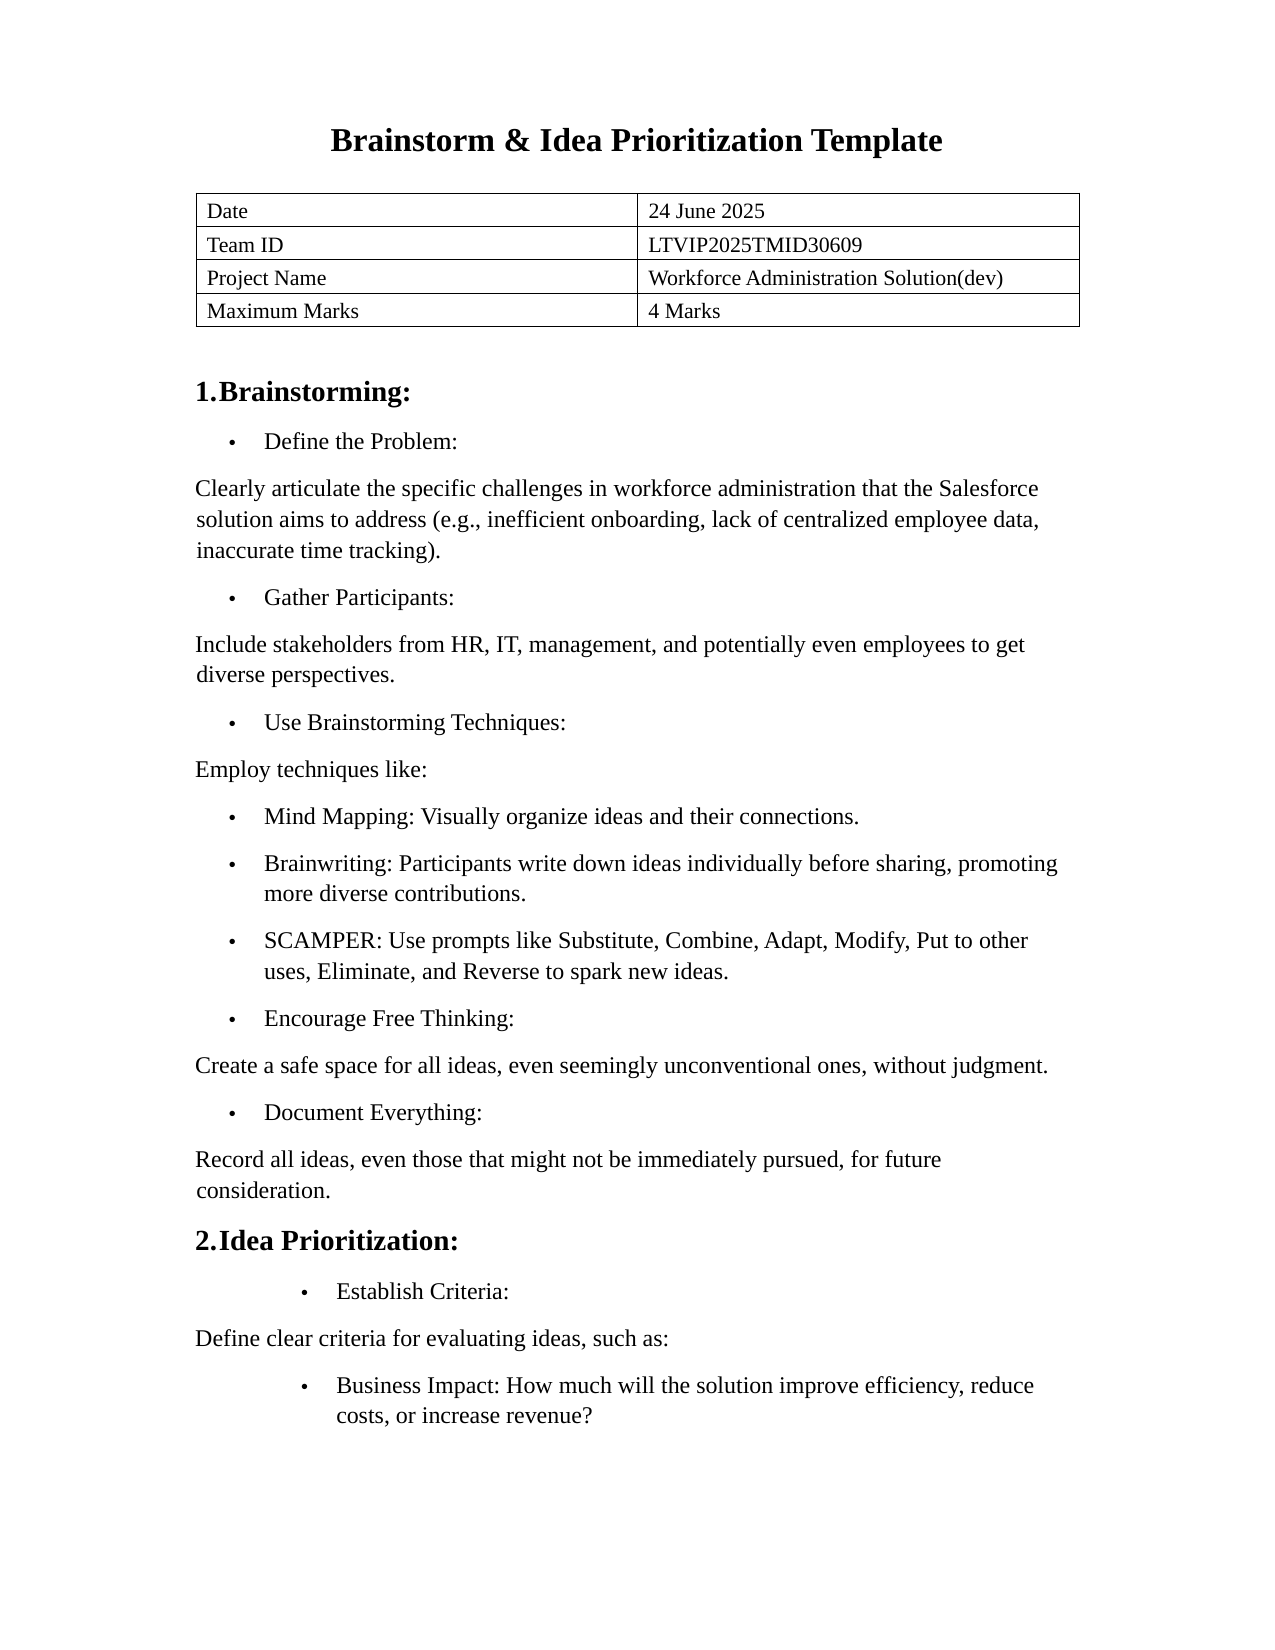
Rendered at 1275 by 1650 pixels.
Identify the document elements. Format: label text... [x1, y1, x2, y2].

table_cell Maximum Marks [197, 294, 637, 326]
text Include stakeholders from HR, IT, management, and potentially even employees to get diverse perspectives. [195, 630, 1073, 688]
list Document Everything: [229, 1098, 1073, 1126]
list Define the Problem: [229, 427, 1073, 455]
table_cell Workforce Administration Solution(dev) [638, 260, 1079, 292]
table_cell Project Name [197, 260, 637, 292]
list Brainstorming: [195, 374, 1073, 407]
table_cell LTVIP2025TMID30609 [638, 227, 1079, 259]
table_cell 4 Marks [638, 294, 1079, 326]
list Brainwriting: Participants write down ideas individually before sharing, promoting more diverse contributions. [229, 849, 1073, 907]
text Create a safe space for all ideas, even seemingly unconventional ones, without judgment. [195, 1051, 1073, 1079]
table_header 24 June 2025 [638, 194, 1079, 226]
list Gather Participants: [229, 583, 1073, 610]
text Brainstorm & Idea Prioritization Template [201, 120, 1072, 158]
list Mind Mapping: Visually organize ideas and their connections. [229, 802, 1073, 829]
list Idea Prioritization: [195, 1223, 1073, 1257]
list Establish Criteria: [301, 1277, 1073, 1304]
list Use Brainstorming Techniques: [229, 707, 1073, 735]
text Employ techniques like: [195, 754, 1073, 782]
text Record all ideas, even those that might not be immediately pursued, for future consideration. [195, 1145, 1073, 1204]
list Business Impact: How much will the solution improve efficiency, reduce costs, or increase revenue? [301, 1371, 1073, 1429]
text Clearly articulate the specific challenges in workforce administration that the Salesforce solution aims to address (e.g., inefficient onboarding, lack of centralized employee data, inaccurate time tracking). [195, 474, 1073, 563]
list Encourage Free Thinking: [229, 1004, 1073, 1032]
text Define clear criteria for evaluating ideas, such as: [195, 1324, 1073, 1351]
table_cell Team ID [197, 227, 637, 259]
table_header Date [197, 194, 637, 226]
list SCAMPER: Use prompts like Substitute, Combine, Adapt, Modify, Put to other uses, Eliminate, and Reverse to spark new ideas. [229, 926, 1073, 985]
